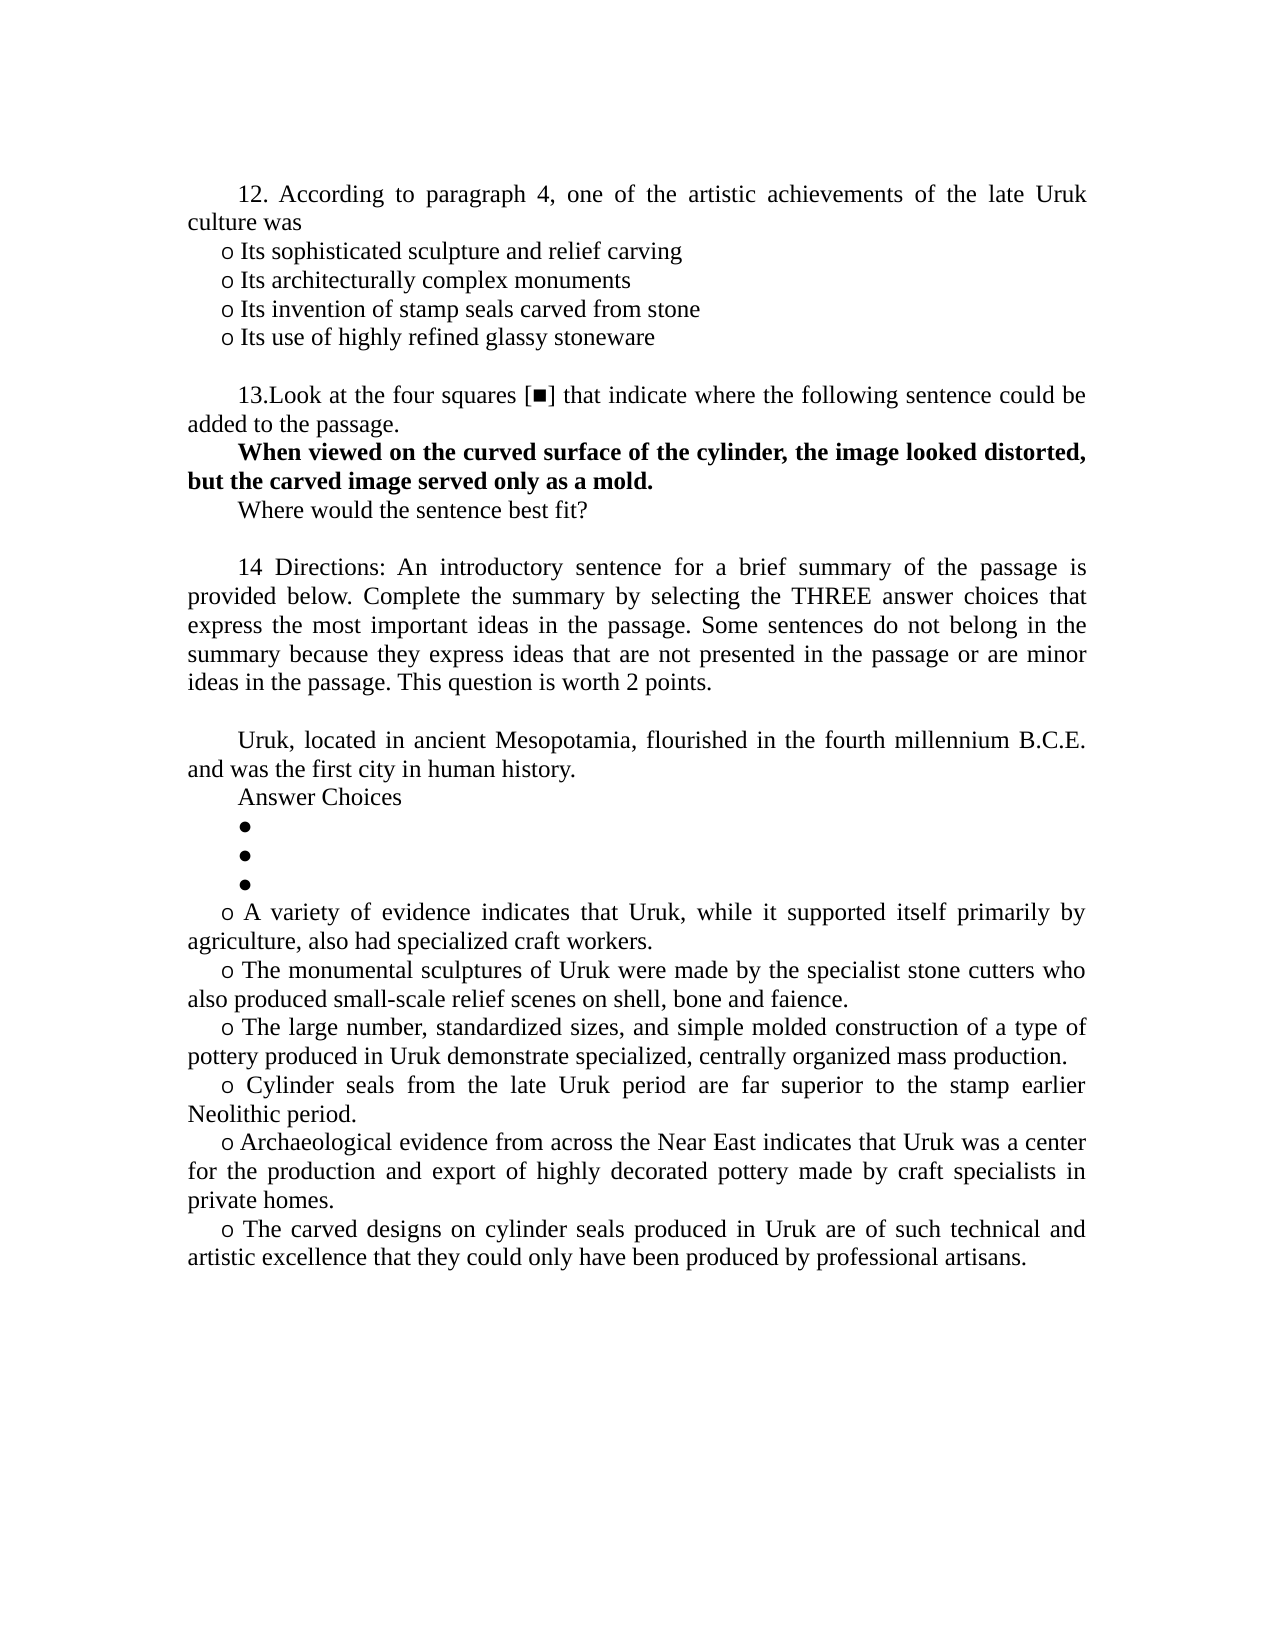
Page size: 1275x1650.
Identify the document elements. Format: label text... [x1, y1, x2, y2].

text O Cylinder seals from the late Uruk period are far superior to the stamp earlier Neolithic period. [187, 1070, 1087, 1127]
text 13.Look at the four squares [■] that indicate where the following sentence could be added to the passage. [187, 380, 1087, 437]
text Uruk, located in ancient Mesopotamia, flourished in the fourth millennium B.C.E. and was the first city in human history. [187, 725, 1087, 782]
text O The carved designs on cylinder seals produced in Uruk are of such technical and artistic excellence that they could only have been produced by professional artisans. [187, 1214, 1087, 1271]
text O Its sophisticated sculpture and relief carving [187, 236, 1087, 265]
text ● [187, 811, 1087, 840]
text O Its invention of stamp seals carved from stone [187, 294, 1087, 322]
text Answer Choices [187, 782, 1087, 811]
text O Its architecturally complex monuments [187, 265, 1087, 294]
text When viewed on the curved surface of the cylinder, the image looked distorted, but the carved image served only as a mold. [187, 437, 1087, 495]
text ● [187, 840, 1087, 869]
text 12. According to paragraph 4, one of the artistic achievements of the late Uruk culture was [187, 179, 1087, 236]
text O A variety of evidence indicates that Uruk, while it supported itself primarily by agriculture, also had specialized craft workers. [187, 897, 1087, 955]
text O Archaeological evidence from across the Near East indicates that Uruk was a center for the production and export of highly decorated pottery made by craft specialists in private homes. [187, 1127, 1087, 1214]
text Where would the sentence best fit? [187, 495, 1087, 524]
text 14 Directions: An introductory sentence for a brief summary of the passage is provided below. Complete the summary by selecting the THREE answer choices that express the most important ideas in the passage. Some sentences do not belong in the summary because they express ideas that are not presented in the passage or are minor ideas in the passage. This question is worth 2 points. [187, 552, 1087, 696]
text ● [187, 869, 1087, 897]
text O Its use of highly refined glassy stoneware [187, 322, 1087, 351]
text O The large number, standardized sizes, and simple molded construction of a type of pottery produced in Uruk demonstrate specialized, centrally organized mass production. [187, 1012, 1087, 1070]
text O The monumental sculptures of Uruk were made by the specialist stone cutters who also produced small-scale relief scenes on shell, bone and faience. [187, 955, 1087, 1012]
